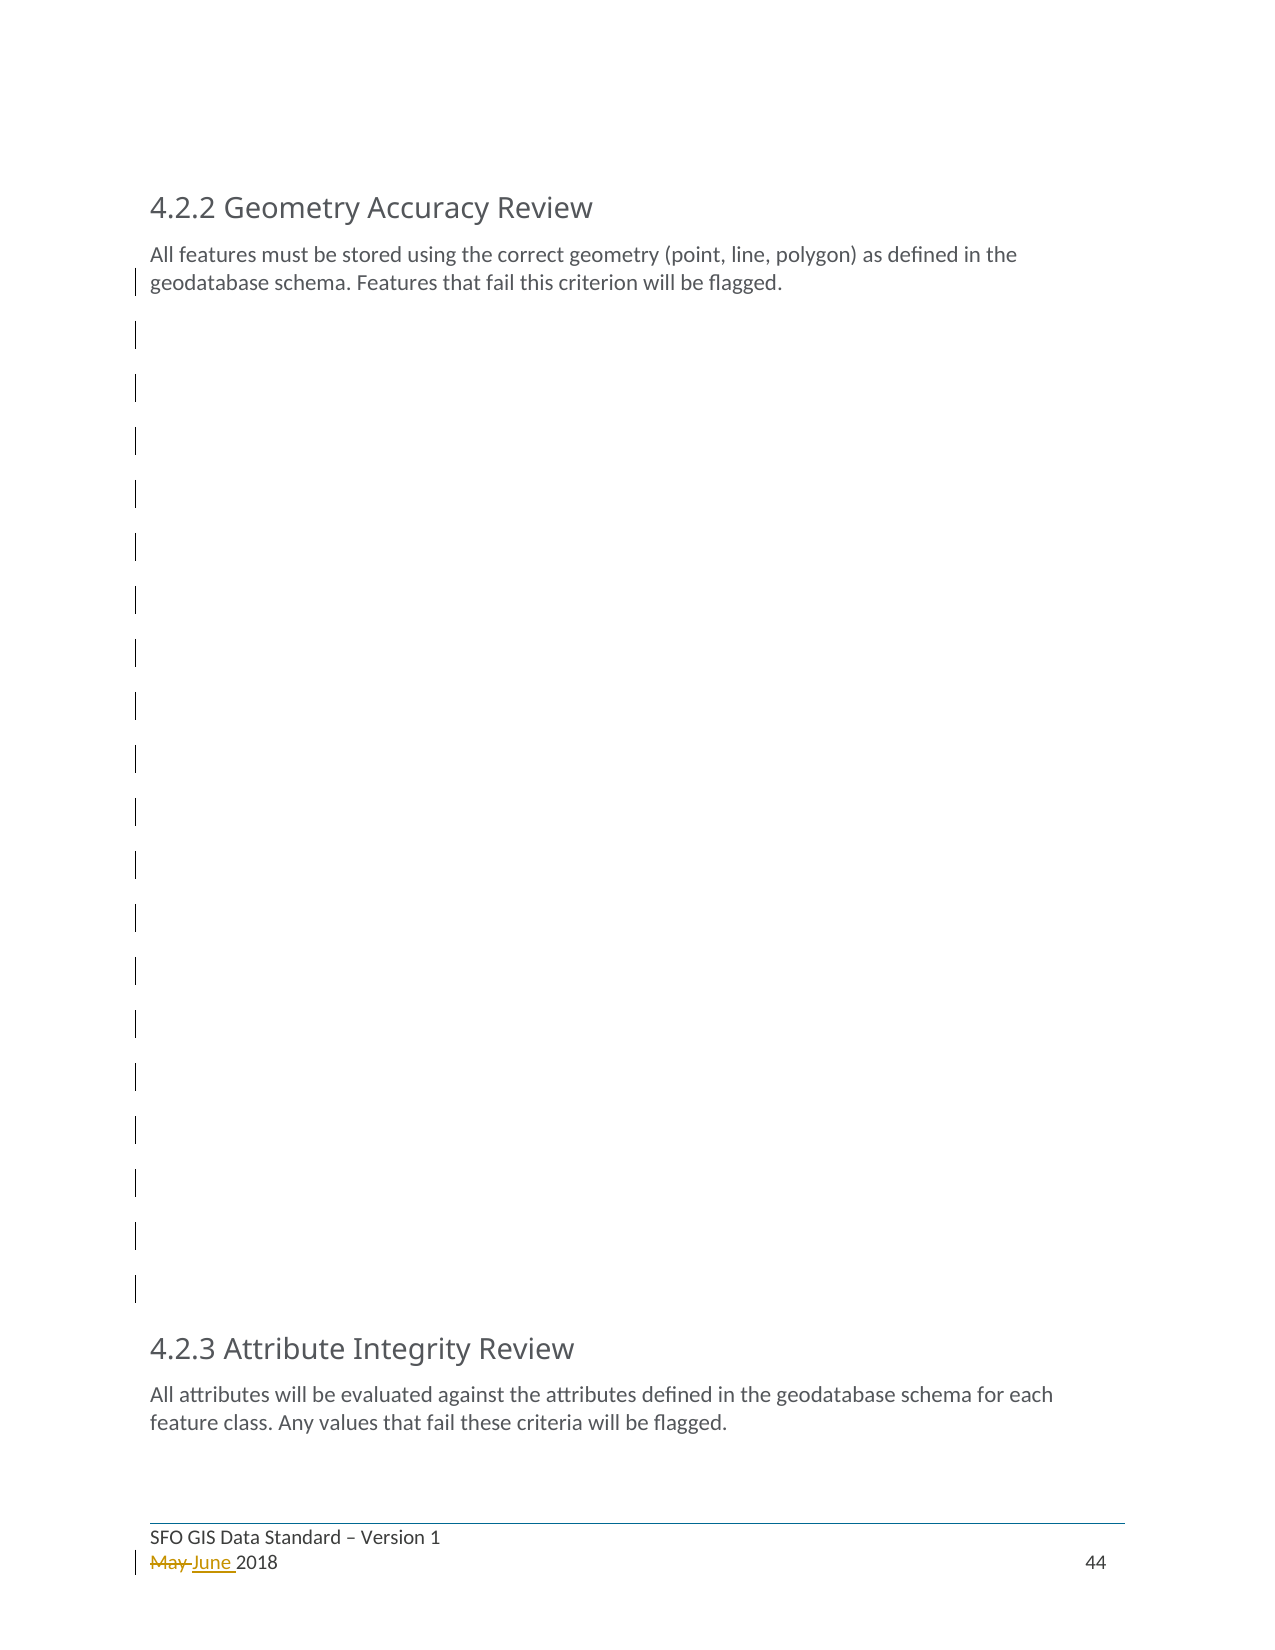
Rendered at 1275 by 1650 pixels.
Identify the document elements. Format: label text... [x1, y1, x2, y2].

subtitle Attribute Integrity Review [150, 1328, 1125, 1368]
subtitle Geometry Accuracy Review [150, 187, 1125, 227]
text All attributes will be evaluated against the attributes defined in the geodatabase schema for each feature class. Any values that fail these criteria will be flagged. [150, 1380, 1125, 1436]
text All features must be stored using the correct geometry (point, line, polygon) as defined in the geodatabase schema. Features that fail this criterion will be flagged. [150, 240, 1125, 296]
